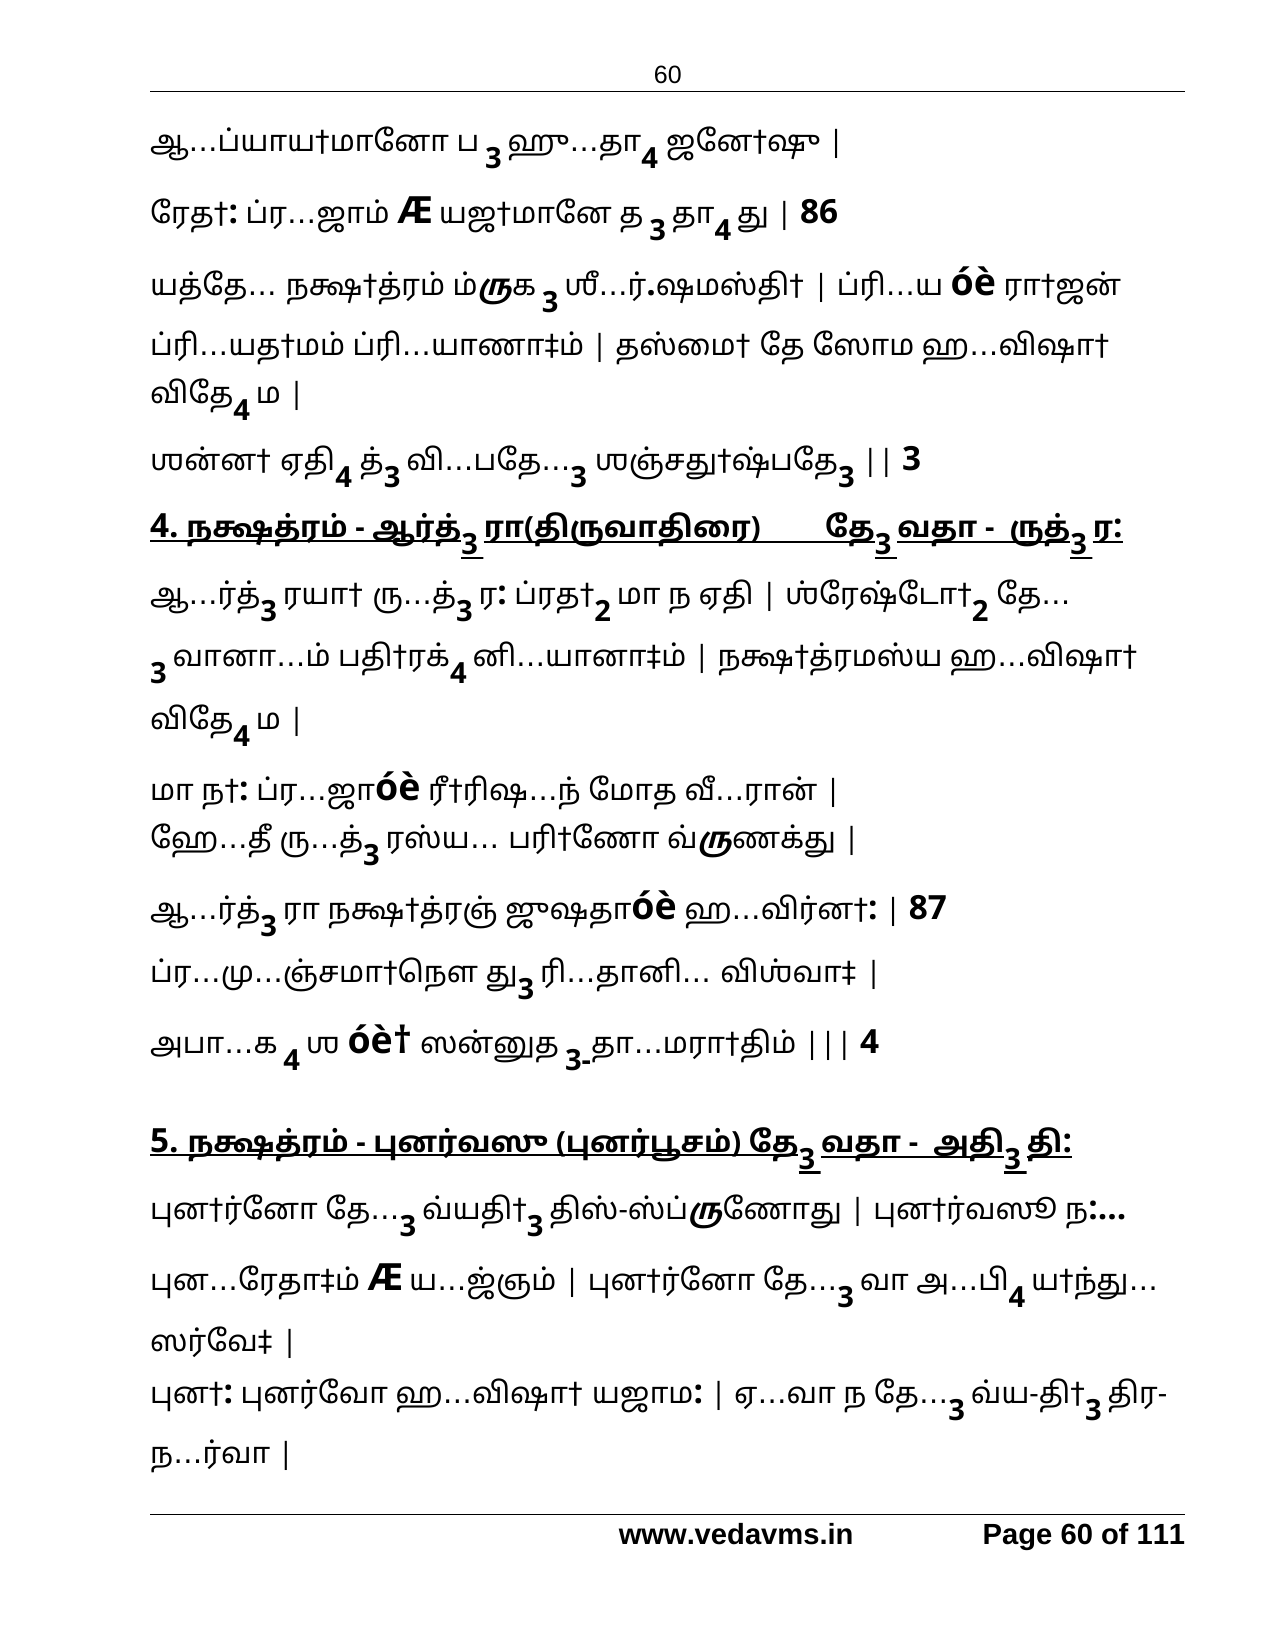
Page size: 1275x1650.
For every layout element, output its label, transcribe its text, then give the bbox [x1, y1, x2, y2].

text யத்தே… நக்ஷ†த்ரம் ம்ருக3ஶீ…ர்.ஷமஸ்தி† | ப்ரி…யóè ரா†ஜன் ப்ரி…யத†மம் ப்ரி…யாணா‡ம் | தஸ்மை† தே ஸோம ஹ…விஷா† விதே4ம | ஶன்ன† ஏதி4 த்3வி…பதே…3 ஶஞ்சது†ஷ்பதே3 || 3 [150, 255, 1185, 496]
text ஆ…ப்யாய†மானோ ப3ஹு…தா4 ஜனே†ஷு | [150, 121, 1185, 177]
text ப்ர…மு…ஞ்சமா†நௌ து3ரி…தானி… விஶ்வா‡ | அபா…க4ஶóè† ஸன்னுத3-தா…மரா†திம் ||| 4 [150, 951, 1185, 1079]
text 5. நக்ஷத்ரம் - புனர்வஸு (புனர்பூசம்) தே3வதா - அதி3தி: [150, 1116, 1185, 1177]
text மா ந†: ப்ர…ஜாóè ரீ†ரிஷ…ந் மோத வீ…ரான் | ஹே…தீ ரு…த்3ரஸ்ய… பரி†ணோ வ்ருணக்து | [150, 760, 1185, 873]
text ரேத†: ப்ர…ஜாம் Æயஜ†மானே த3தா4து | 86 [150, 183, 1185, 248]
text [150, 1183, 1209, 1474]
text ஆ…ர்த்3ரயா† ரு…த்3ர: ப்ரத†2மா ந ஏதி | ஶ்ரேஷ்டோ†2 தே…3வானா…ம் பதி†ரக்4னி…யானா‡ம் | நக்ஷ†த்ரமஸ்ய ஹ…விஷா† விதே4ம | [150, 569, 1185, 754]
text ஆ…ர்த்3ரா நக்ஷ†த்ரஞ் ஜுஷதாóè ஹ…விர்ன†: | 87 [150, 879, 1185, 945]
text 4. நக்ஷத்ரம் - ஆர்த்3ரா(திருவாதிரை) தே3வதா - ருத்3ர: [150, 502, 1185, 563]
